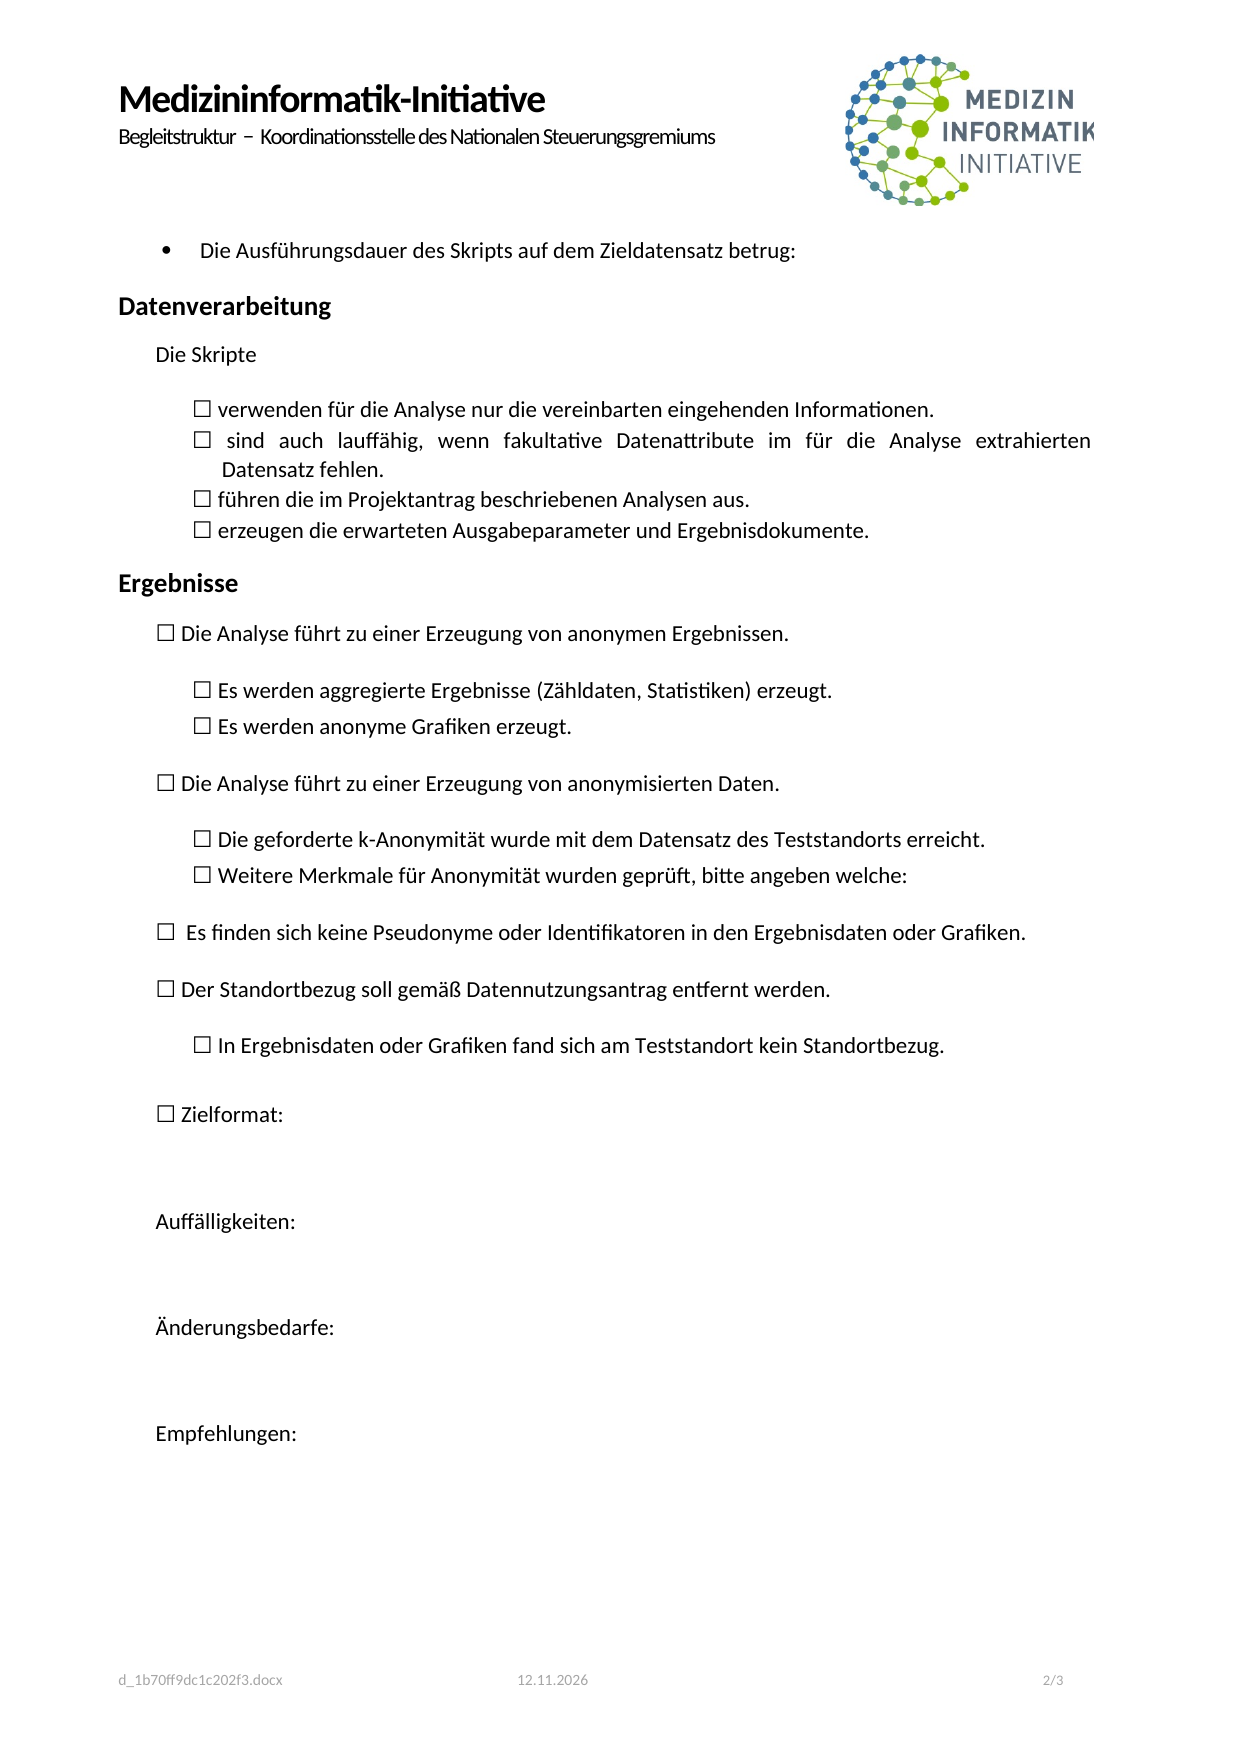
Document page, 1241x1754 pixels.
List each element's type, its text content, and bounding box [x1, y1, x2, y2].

text sind auch lauffähig, wenn fakultative Datenattribute im für die Analyse extrahierten Datensatz fehlen. [192, 424, 1092, 483]
picture [843, 54, 1094, 205]
text Die Analyse führt zu einer Erzeugung von anonymisierten Daten. [155, 766, 1092, 798]
text verwenden für die Analyse nur die vereinbarten eingehenden Informationen. [192, 393, 1092, 424]
subtitle Datenverarbeitung [118, 289, 1092, 322]
text Empfehlungen: [155, 1419, 1092, 1447]
text Die Skripte [155, 340, 1092, 368]
text Es werden anonyme Grafiken erzeugt. [155, 710, 1092, 741]
text Die Analyse führt zu einer Erzeugung von anonymen Ergebnissen. [155, 617, 1092, 648]
text führen die im Projektantrag beschriebenen Analysen aus. [192, 483, 1092, 514]
text Änderungsbedarfe: [155, 1313, 1092, 1341]
text Die geforderte k-Anonymität wurde mit dem Datensatz des Teststandorts erreicht. [155, 823, 1092, 854]
text erzeugen die erwarteten Ausgabeparameter und Ergebnisdokumente. [192, 514, 1092, 546]
text Auffälligkeiten: [155, 1207, 1092, 1235]
text Es werden aggregierte Ergebnisse (Zähldaten, Statistiken) erzeugt. [155, 674, 1092, 705]
text Der Standortbezug soll gemäß Datennutzungsantrag entfernt werden. [155, 973, 1092, 1004]
text Es finden sich keine Pseudonyme oder Identifikatoren in den Ergebnisdaten oder Grafiken. [155, 916, 1092, 947]
text Weitere Merkmale für Anonymität wurden geprüft, bitte angeben welche: [155, 859, 1092, 890]
list Die Ausführungsdauer des Skripts auf dem Zieldatensatz betrug: [162, 236, 1092, 264]
subtitle Ergebnisse [118, 567, 1092, 599]
text Zielformat: [155, 1098, 1092, 1129]
text In Ergebnisdaten oder Grafiken fand sich am Teststandort kein Standortbezug. [155, 1029, 1092, 1061]
